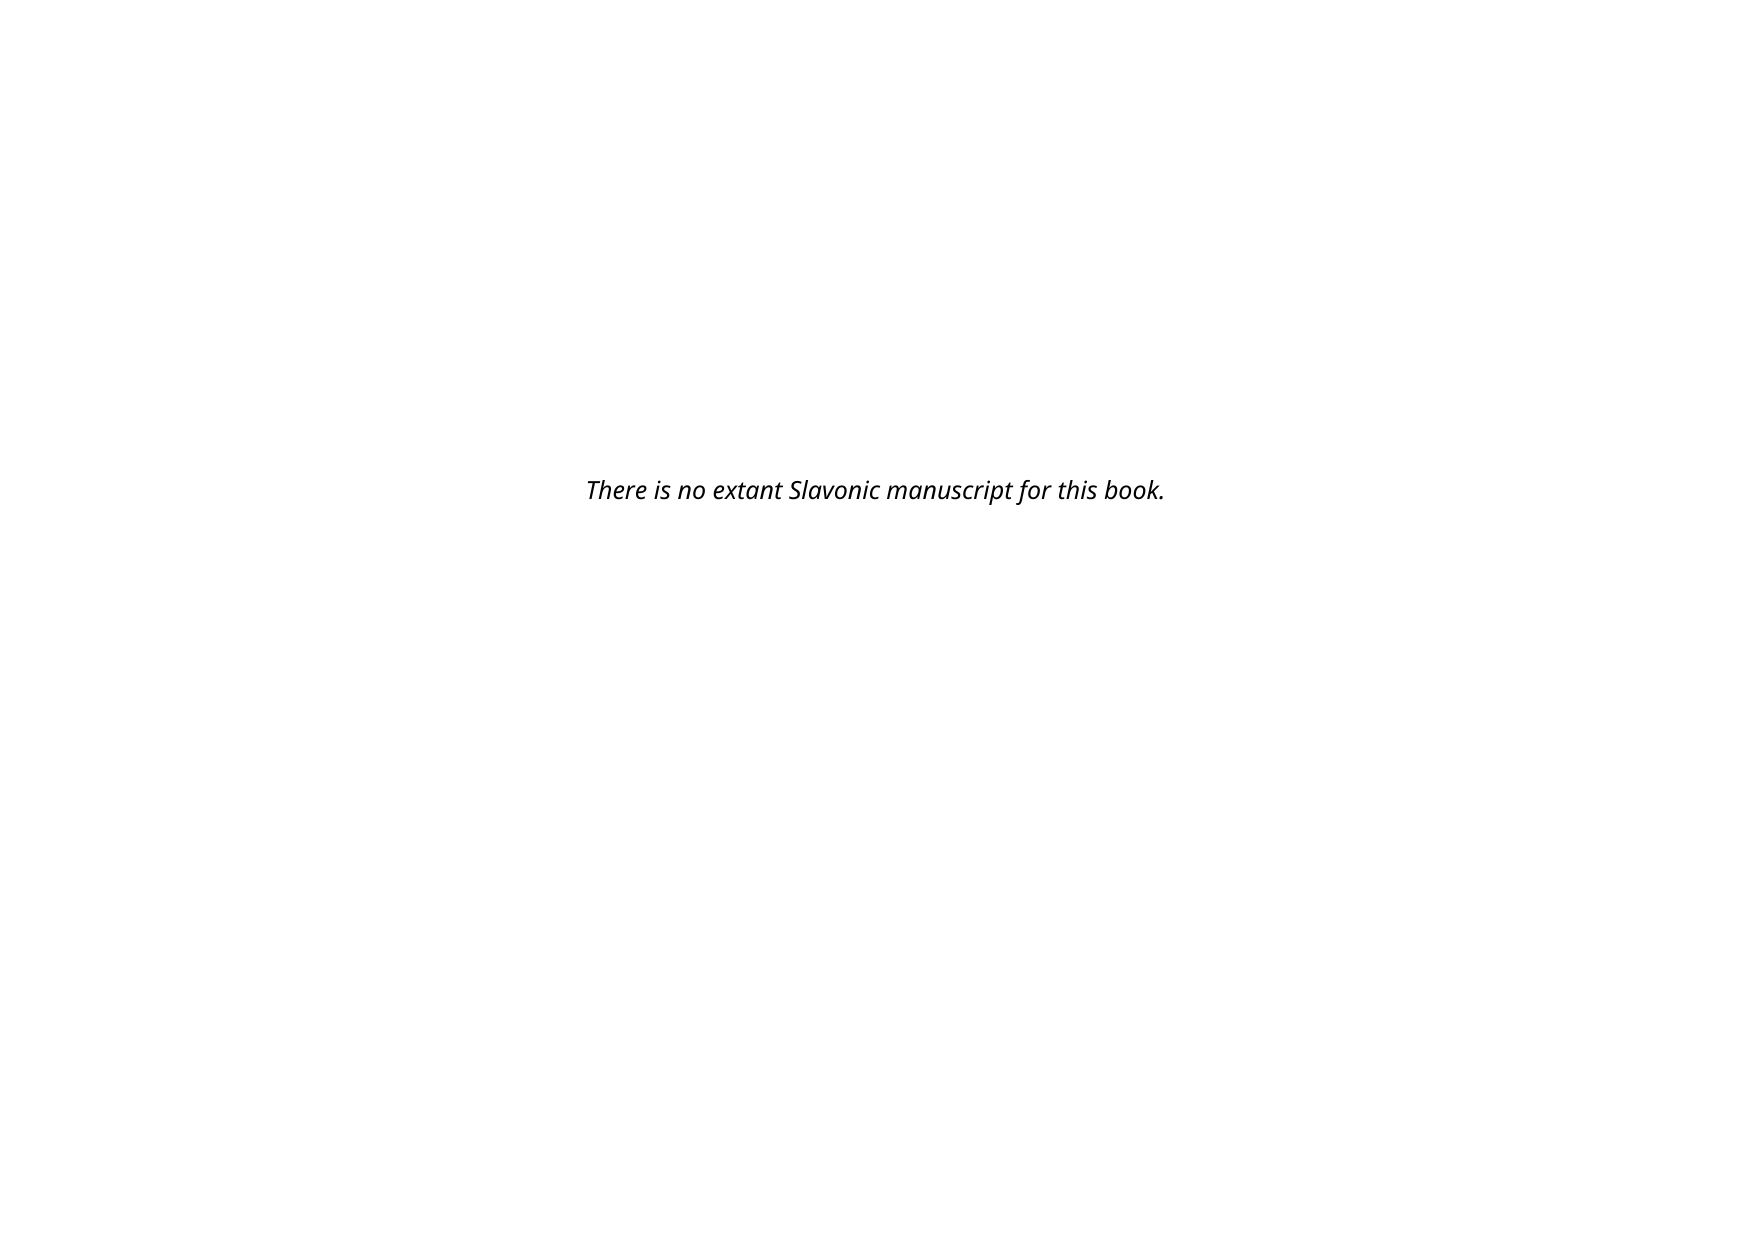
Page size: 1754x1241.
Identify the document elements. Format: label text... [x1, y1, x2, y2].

text There is no extant Slavonic manuscript for this book. [148, 473, 1606, 507]
